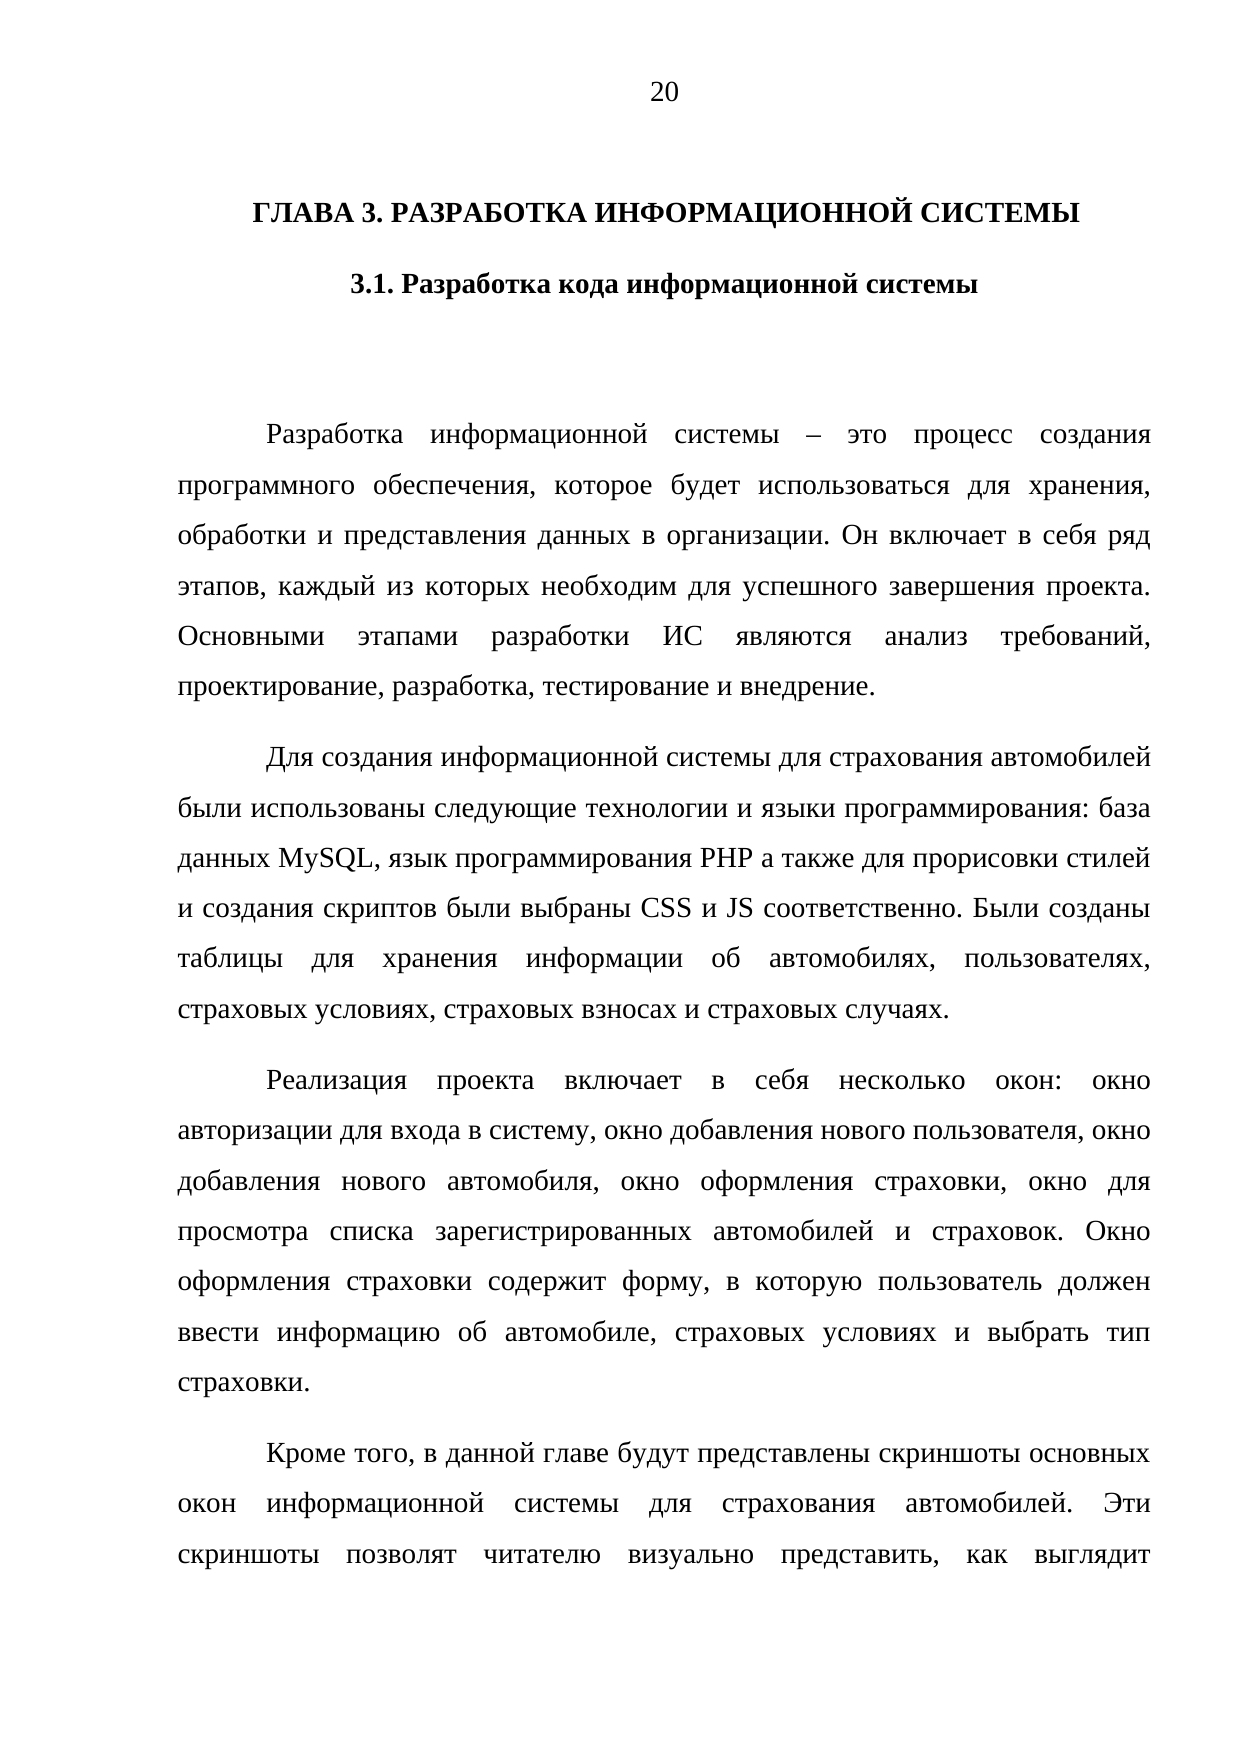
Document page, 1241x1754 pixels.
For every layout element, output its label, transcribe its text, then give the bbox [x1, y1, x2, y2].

text Для создания информационной системы для страхования автомобилей были использованы следующие технологии и языки программирования: база данных MySQL, язык программирования PHP а также для прорисовки стилей и создания скриптов были выбраны CSS и JS соответственно. Были созданы таблицы для хранения информации об автомобилях, пользователях, страховых условиях, страховых взносах и страховых случаях. [177, 739, 1152, 1024]
text Реализация проекта включает в себя несколько окон: окно авторизации для входа в систему, окно добавления нового пользователя, окно добавления нового автомобиля, окно оформления страховки, окно для просмотра списка зарегистрированных автомобилей и страховок. Окно оформления страховки содержит форму, в которую пользователь должен ввести информацию об автомобиле, страховых условиях и выбрать тип страховки. [177, 1062, 1152, 1397]
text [177, 1435, 1152, 1569]
subtitle 3.1. Разработка кода информационной системы [177, 266, 1152, 299]
text Разработка информационной системы – это процесс создания программного обеспечения, которое будет использоваться для хранения, обработки и представления данных в организации. Он включает в себя ряд этапов, каждый из которых необходим для успешного завершения проекта. Основными этапами разработки ИС являются анализ требований, проектирование, разработка, тестирование и внедрение. [177, 417, 1152, 702]
subtitle ГЛАВА 3. РАЗРАБОТКА ИНФОРМАЦИОННОЙ СИСТЕМЫ [177, 195, 1152, 228]
